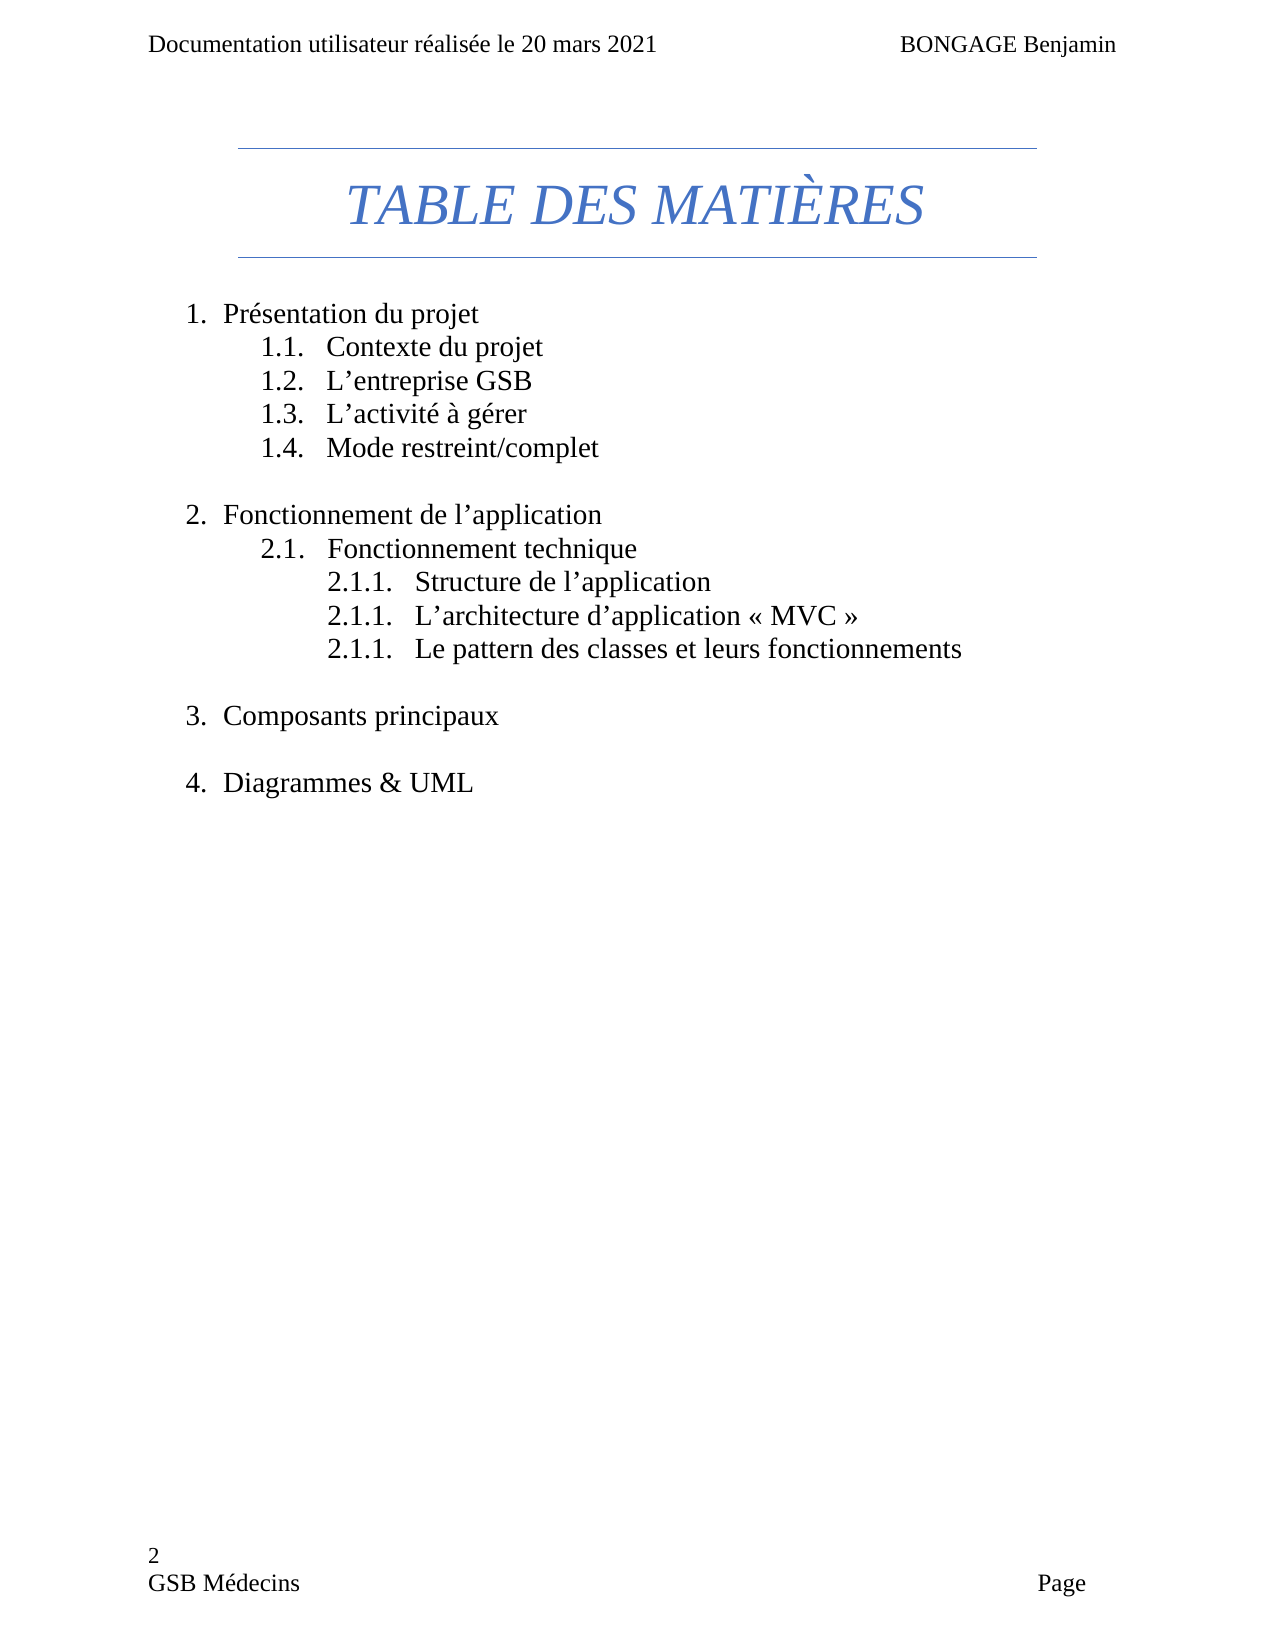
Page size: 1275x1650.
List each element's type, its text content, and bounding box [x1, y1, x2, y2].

text 1.2. L’entreprise GSB [187, 363, 1127, 397]
list Fonctionnement de l’application [185, 497, 1127, 531]
list Composants principaux [185, 698, 1127, 732]
text 2.1.1. Le pattern des classes et leurs fonctionnements [295, 631, 1127, 665]
text 1.1. Contexte du projet [187, 329, 1127, 363]
text 2.1.1. L’architecture d’application « MVC » [295, 598, 1127, 631]
text 1.3. L’activité à gérer [187, 397, 1127, 430]
text 2.1.1. Structure de l’application [295, 564, 1127, 598]
text TABLE DES MATIÈRES [238, 149, 1037, 257]
text 1.4. Mode restreint/complet [187, 430, 1127, 464]
list Présentation du projet [185, 296, 1127, 329]
list Diagrammes & UML [185, 766, 1127, 799]
list . Fonctionnement technique [260, 531, 1127, 564]
